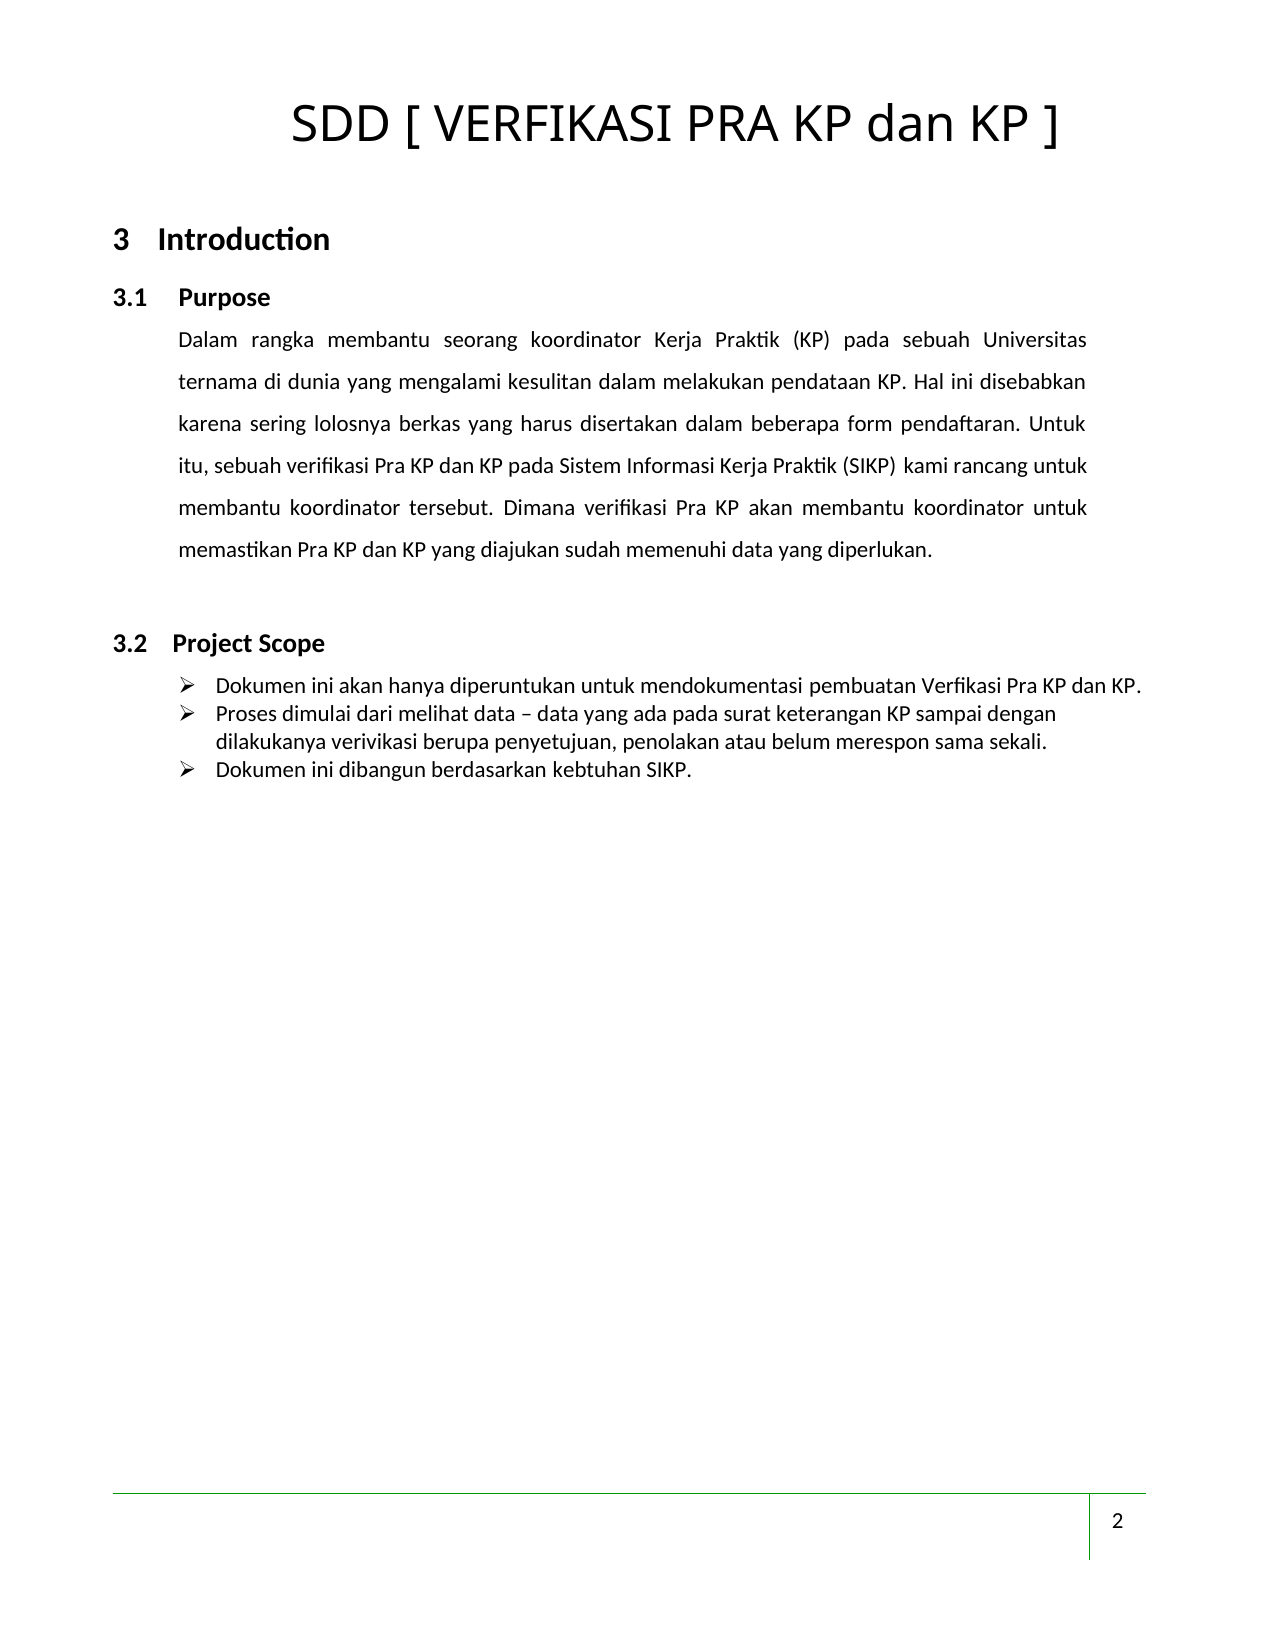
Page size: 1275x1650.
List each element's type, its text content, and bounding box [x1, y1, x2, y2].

text Dalam rangka membantu seorang koordinator Kerja Praktik (KP) pada sebuah Universitas ternama di dunia yang mengalami kesulitan dalam melakukan pendataan KP. Hal ini disebabkan karena sering lolosnya berkas yang harus disertakan dalam beberapa form pendaftaran. Untuk itu, sebuah verifikasi Pra KP dan KP pada Sistem Informasi Kerja Praktik (SIKP) kami rancang untuk membantu koordinator tersebut. Dimana verifikasi Pra KP akan membantu koordinator untuk memastikan Pra KP dan KP yang diajukan sudah memenuhi data yang diperlukan. [178, 325, 1087, 563]
list Dokumen ini dibangun berdasarkan kebtuhan SIKP. [178, 756, 1162, 783]
subtitle Project Scope [112, 626, 1162, 659]
subtitle Purpose [112, 280, 1162, 313]
subtitle Introduction [112, 218, 1162, 259]
list Dokumen ini akan hanya diperuntukan untuk mendokumentasi pembuatan Verfikasi Pra KP dan KP. [178, 671, 1162, 699]
list Proses dimulai dari melihat data – data yang ada pada surat keterangan KP sampai dengan dilakukanya verivikasi berupa penyetujuan, penolakan atau belum merespon sama sekali. [178, 699, 1162, 756]
